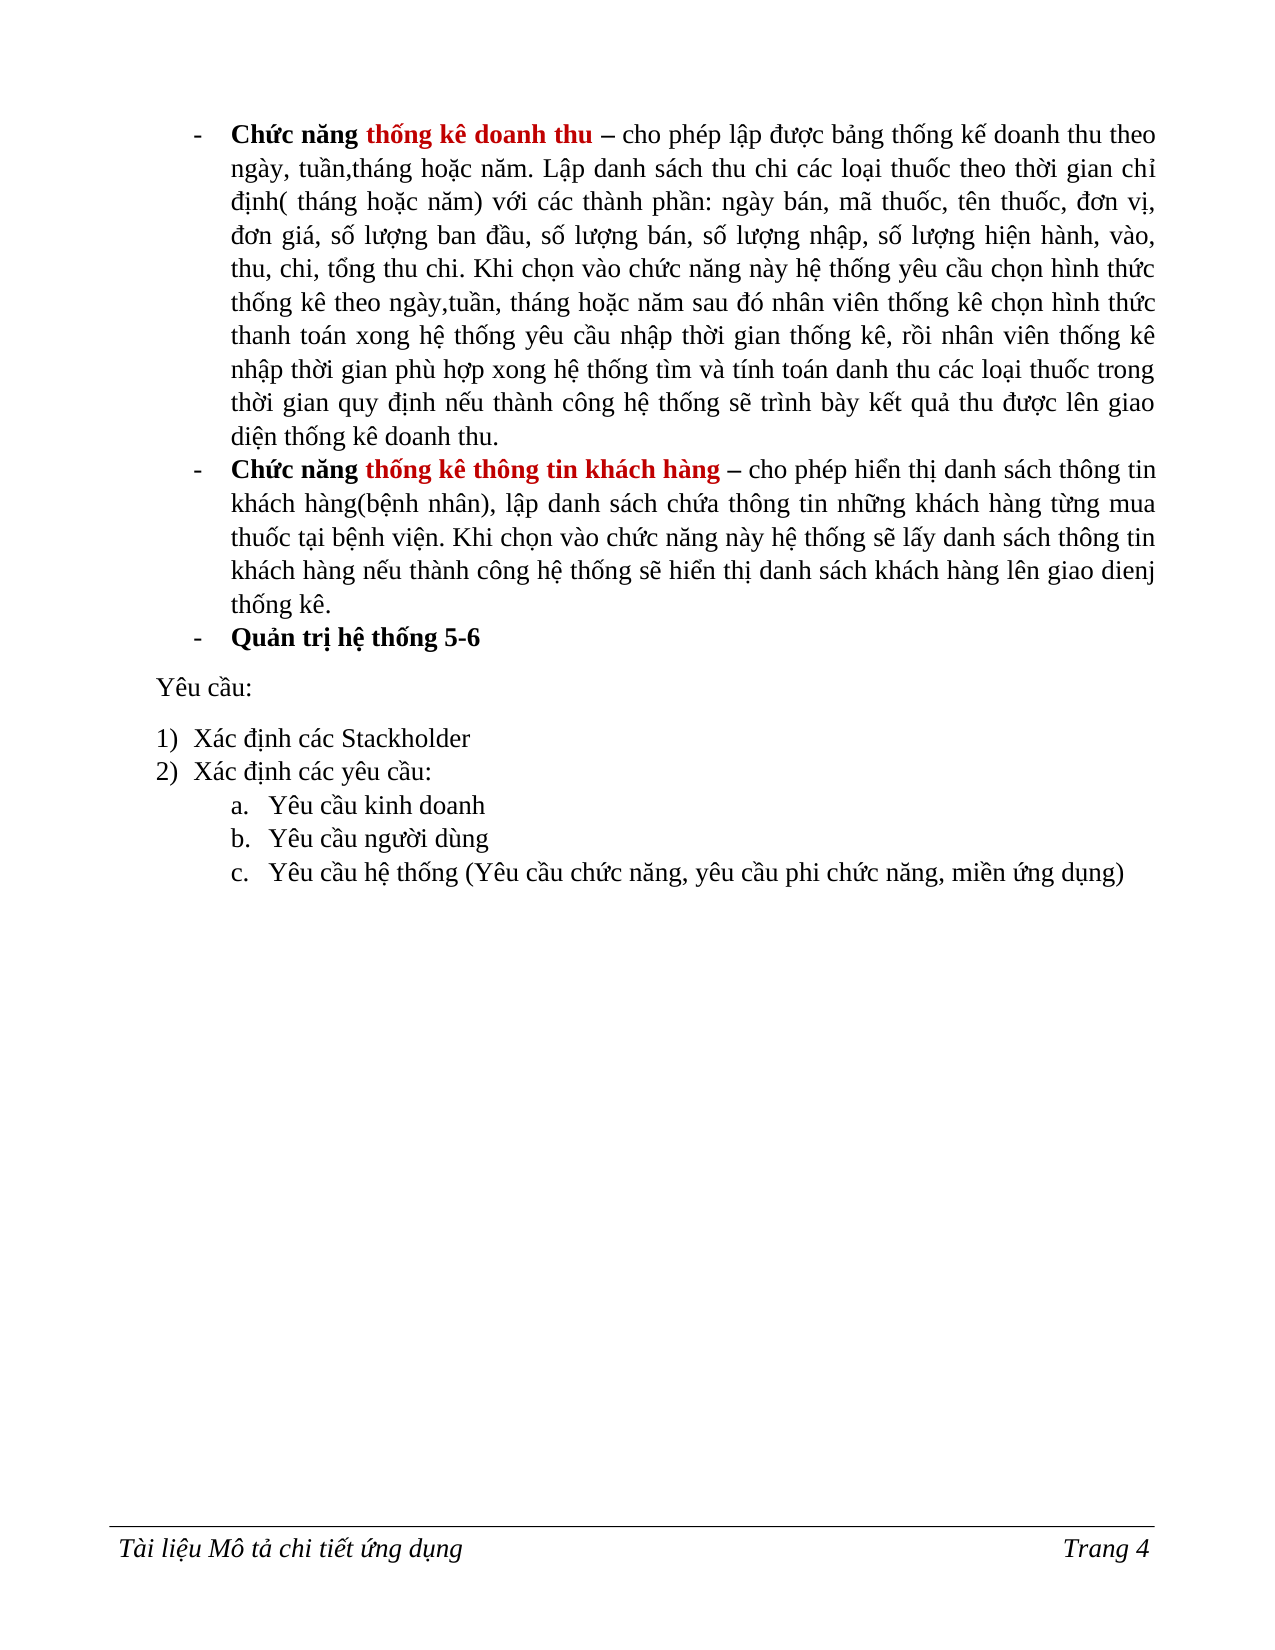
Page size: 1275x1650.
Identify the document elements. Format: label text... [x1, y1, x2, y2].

list Chức năng thống kê doanh thu – cho phép lập được bảng thống kế doanh thu theo ngày, tuần,tháng hoặc năm. Lập danh sách thu chi các loại thuốc theo thời gian chỉ định( tháng hoặc năm) với các thành phần: ngày bán, mã thuốc, tên thuốc, đơn vị, đơn giá, số lượng ban đầu, số lượng bán, số lượng nhập, số lượng hiện hành, vào, thu, chi, tổng thu chi. Khi chọn vào chức năng này hệ thống yêu cầu chọn hình thức thống kê theo ngày,tuần, tháng hoặc năm sau đó nhân viên thống kê chọn hình thức thanh toán xong hệ thống yêu cầu nhập thời gian thống kê, rồi nhân viên thống kê nhập thời gian phù hợp xong hệ thống tìm và tính toán danh thu các loại thuốc trong thời gian quy định nếu thành công hệ thống sẽ trình bày kết quả thu được lên giao diện thống kê doanh thu. [193, 118, 1157, 451]
list Quản trị hệ thống 5-6 [193, 621, 1157, 652]
list Yêu cầu kinh doanh [231, 789, 1157, 820]
list Yêu cầu hệ thống (Yêu cầu chức năng, yêu cầu phi chức năng, miền ứng dụng) [231, 856, 1157, 887]
text Yêu cầu: [156, 671, 1157, 703]
list Xác định các yêu cầu: [156, 755, 1157, 786]
list Yêu cầu người dùng [231, 822, 1157, 853]
list Xác định các Stackholder [156, 722, 1157, 753]
list Chức năng thống kê thông tin khách hàng – cho phép hiển thị danh sách thông tin khách hàng(bệnh nhân), lập danh sách chứa thông tin những khách hàng từng mua thuốc tại bệnh viện. Khi chọn vào chức năng này hệ thống sẽ lấy danh sách thông tin khách hàng nếu thành công hệ thống sẽ hiển thị danh sách khách hàng lên giao dienj thống kê. [193, 453, 1157, 619]
